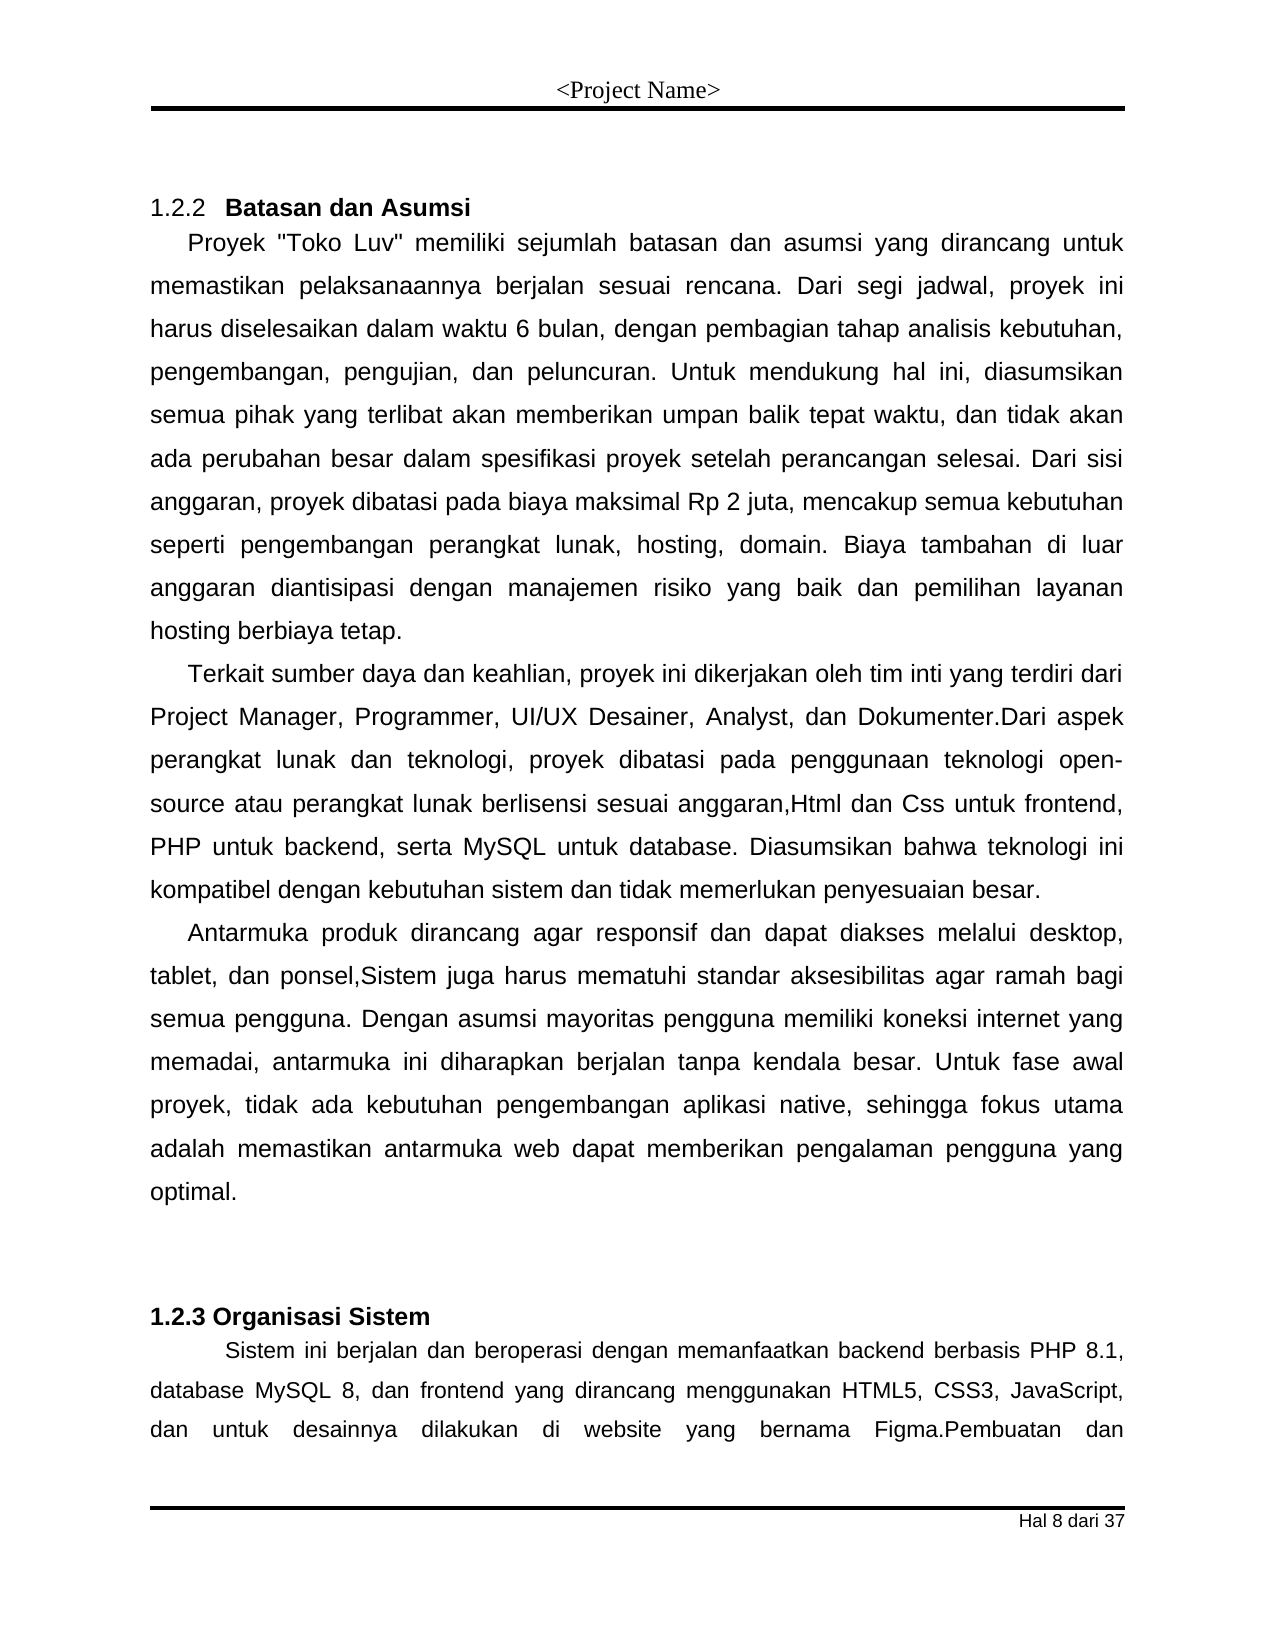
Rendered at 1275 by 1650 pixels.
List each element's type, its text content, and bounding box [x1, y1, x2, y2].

text Antarmuka produk dirancang agar responsif dan dapat diakses melalui desktop, tablet, dan ponsel,Sistem juga harus mematuhi standar aksesibilitas agar ramah bagi semua pengguna. Dengan asumsi mayoritas pengguna memiliki koneksi internet yang memadai, antarmuka ini diharapkan berjalan tanpa kendala besar. Untuk fase awal proyek, tidak ada kebutuhan pengembangan aplikasi native, sehingga fokus utama adalah memastikan antarmuka web dapat memberikan pengalaman pengguna yang optimal. [150, 918, 1125, 1206]
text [150, 1337, 1125, 1443]
subtitle Batasan dan Asumsi [150, 193, 1125, 222]
subtitle 1.2.3 Organisasi Sistem [150, 1302, 1125, 1331]
text Proyek "Toko Luv" memiliki sejumlah batasan dan asumsi yang dirancang untuk memastikan pelaksanaannya berjalan sesuai rencana. Dari segi jadwal, proyek ini harus diselesaikan dalam waktu 6 bulan, dengan pembagian tahap analisis kebutuhan, pengembangan, pengujian, dan peluncuran. Untuk mendukung hal ini, diasumsikan semua pihak yang terlibat akan memberikan umpan balik tepat waktu, dan tidak akan ada perubahan besar dalam spesifikasi proyek setelah perancangan selesai. Dari sisi anggaran, proyek dibatasi pada biaya maksimal Rp 2 juta, mencakup semua kebutuhan seperti pengembangan perangkat lunak, hosting, domain. Biaya tambahan di luar anggaran diantisipasi dengan manajemen risiko yang baik dan pemilihan layanan hosting berbiaya tetap. [150, 228, 1125, 645]
text Terkait sumber daya dan keahlian, proyek ini dikerjakan oleh tim inti yang terdiri dari Project Manager, Programmer, UI/UX Desainer, Analyst, dan Dokumenter.Dari aspek perangkat lunak dan teknologi, proyek dibatasi pada penggunaan teknologi open-source atau perangkat lunak berlisensi sesuai anggaran,Html dan Css untuk frontend, PHP untuk backend, serta MySQL untuk database. Diasumsikan bahwa teknologi ini kompatibel dengan kebutuhan sistem dan tidak memerlukan penyesuaian besar. [150, 659, 1125, 904]
